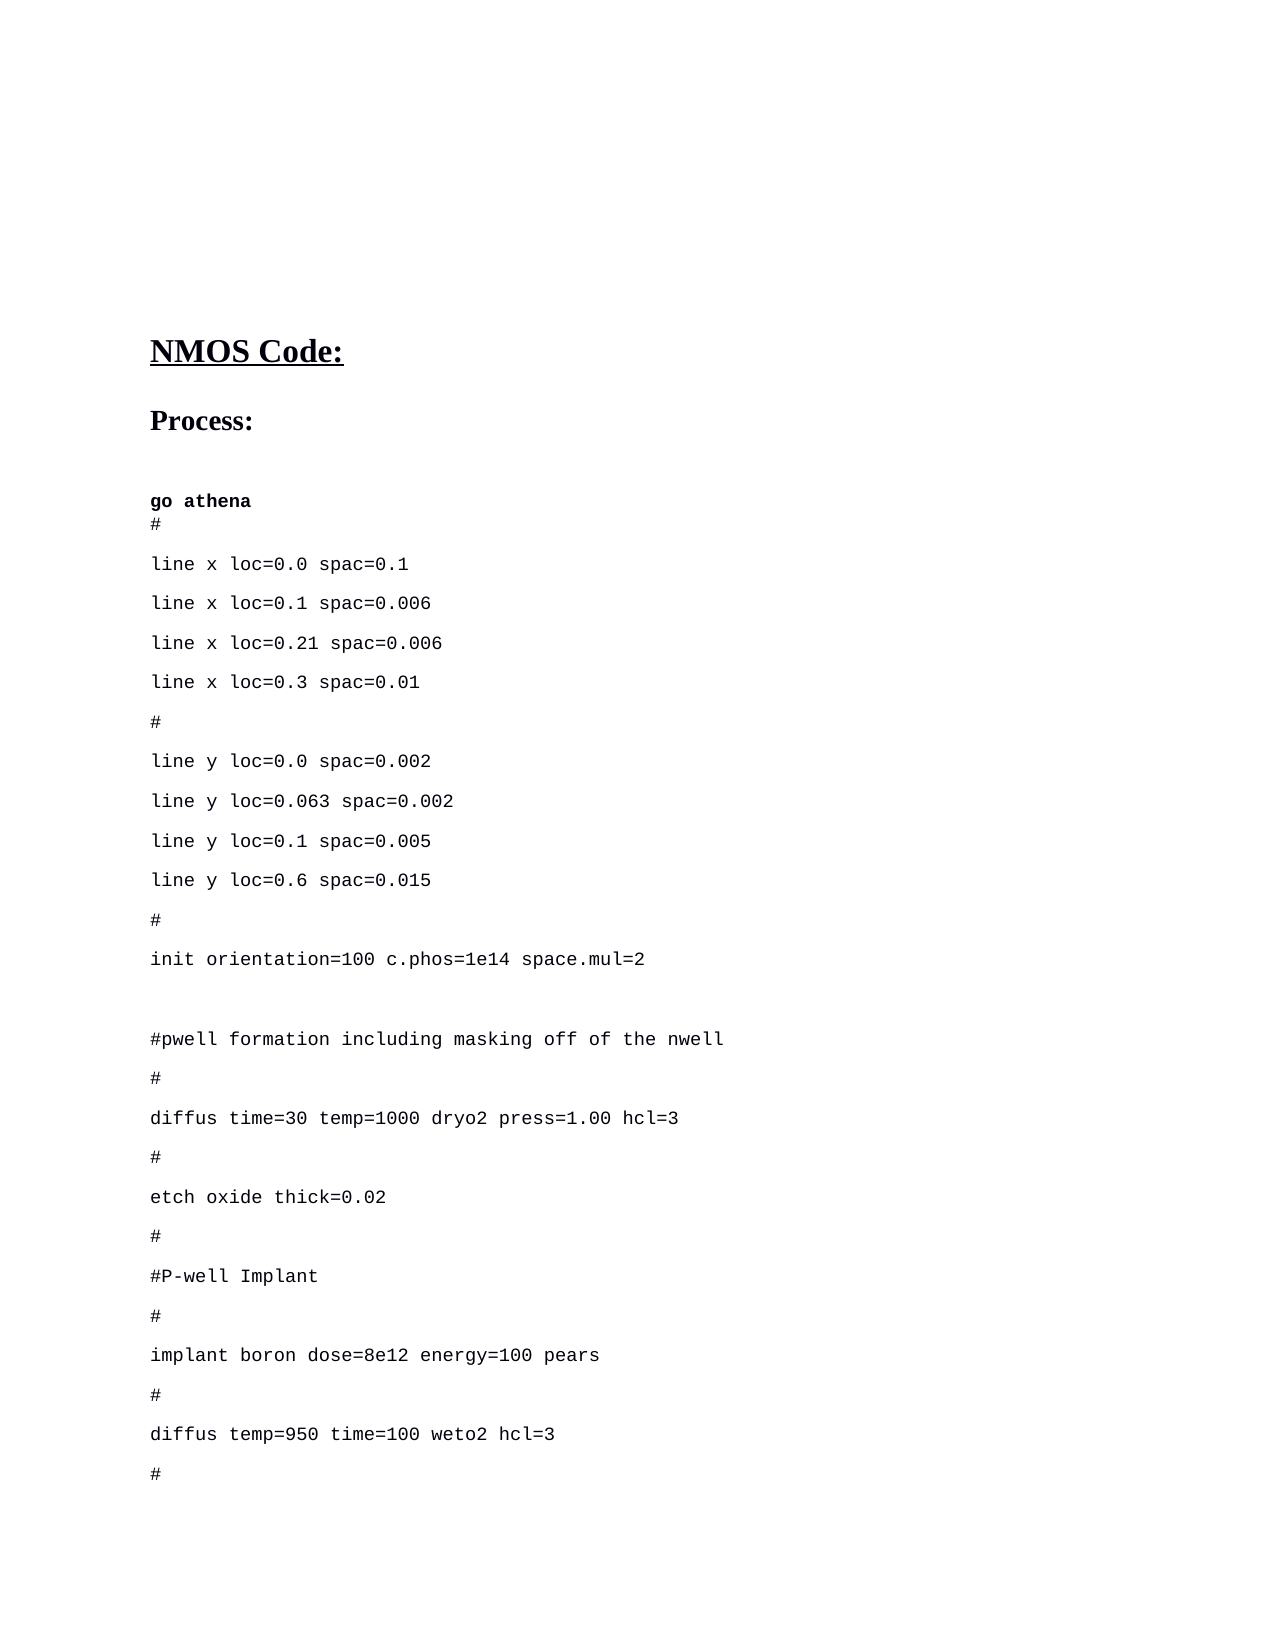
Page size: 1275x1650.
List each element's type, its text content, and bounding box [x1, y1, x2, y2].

text # [150, 911, 1125, 932]
text diffus time=30 temp=1000 dryo2 press=1.00 hcl=3 [150, 1108, 1125, 1130]
text go athena [150, 492, 1125, 513]
text #P-well Implant [150, 1267, 1125, 1288]
text line y loc=0.1 spac=0.005 [150, 831, 1125, 853]
text line x loc=0.3 spac=0.01 [150, 673, 1125, 694]
text #pwell formation including masking off of the nwell [150, 1029, 1125, 1051]
text # [150, 1306, 1125, 1328]
text init orientation=100 c.phos=1e14 space.mul=2 [150, 950, 1125, 971]
list Process: [150, 403, 1125, 436]
text implant boron dose=8e12 energy=100 pears [150, 1346, 1125, 1367]
text # [150, 1227, 1125, 1248]
text line y loc=0.063 spac=0.002 [150, 792, 1125, 813]
text # [150, 1465, 1125, 1486]
text diffus temp=950 time=100 weto2 hcl=3 [150, 1425, 1125, 1446]
text line x loc=0.0 spac=0.1 [150, 554, 1125, 576]
text line y loc=0.6 spac=0.015 [150, 871, 1125, 892]
text # [150, 713, 1125, 734]
text etch oxide thick=0.02 [150, 1188, 1125, 1209]
text line y loc=0.0 spac=0.002 [150, 752, 1125, 773]
text line x loc=0.21 spac=0.006 [150, 633, 1125, 655]
text # [150, 1069, 1125, 1090]
text # [150, 515, 1125, 536]
text # [150, 1148, 1125, 1169]
list NMOS Code: [150, 331, 1125, 369]
text # [150, 1386, 1125, 1407]
text line x loc=0.1 spac=0.006 [150, 594, 1125, 615]
